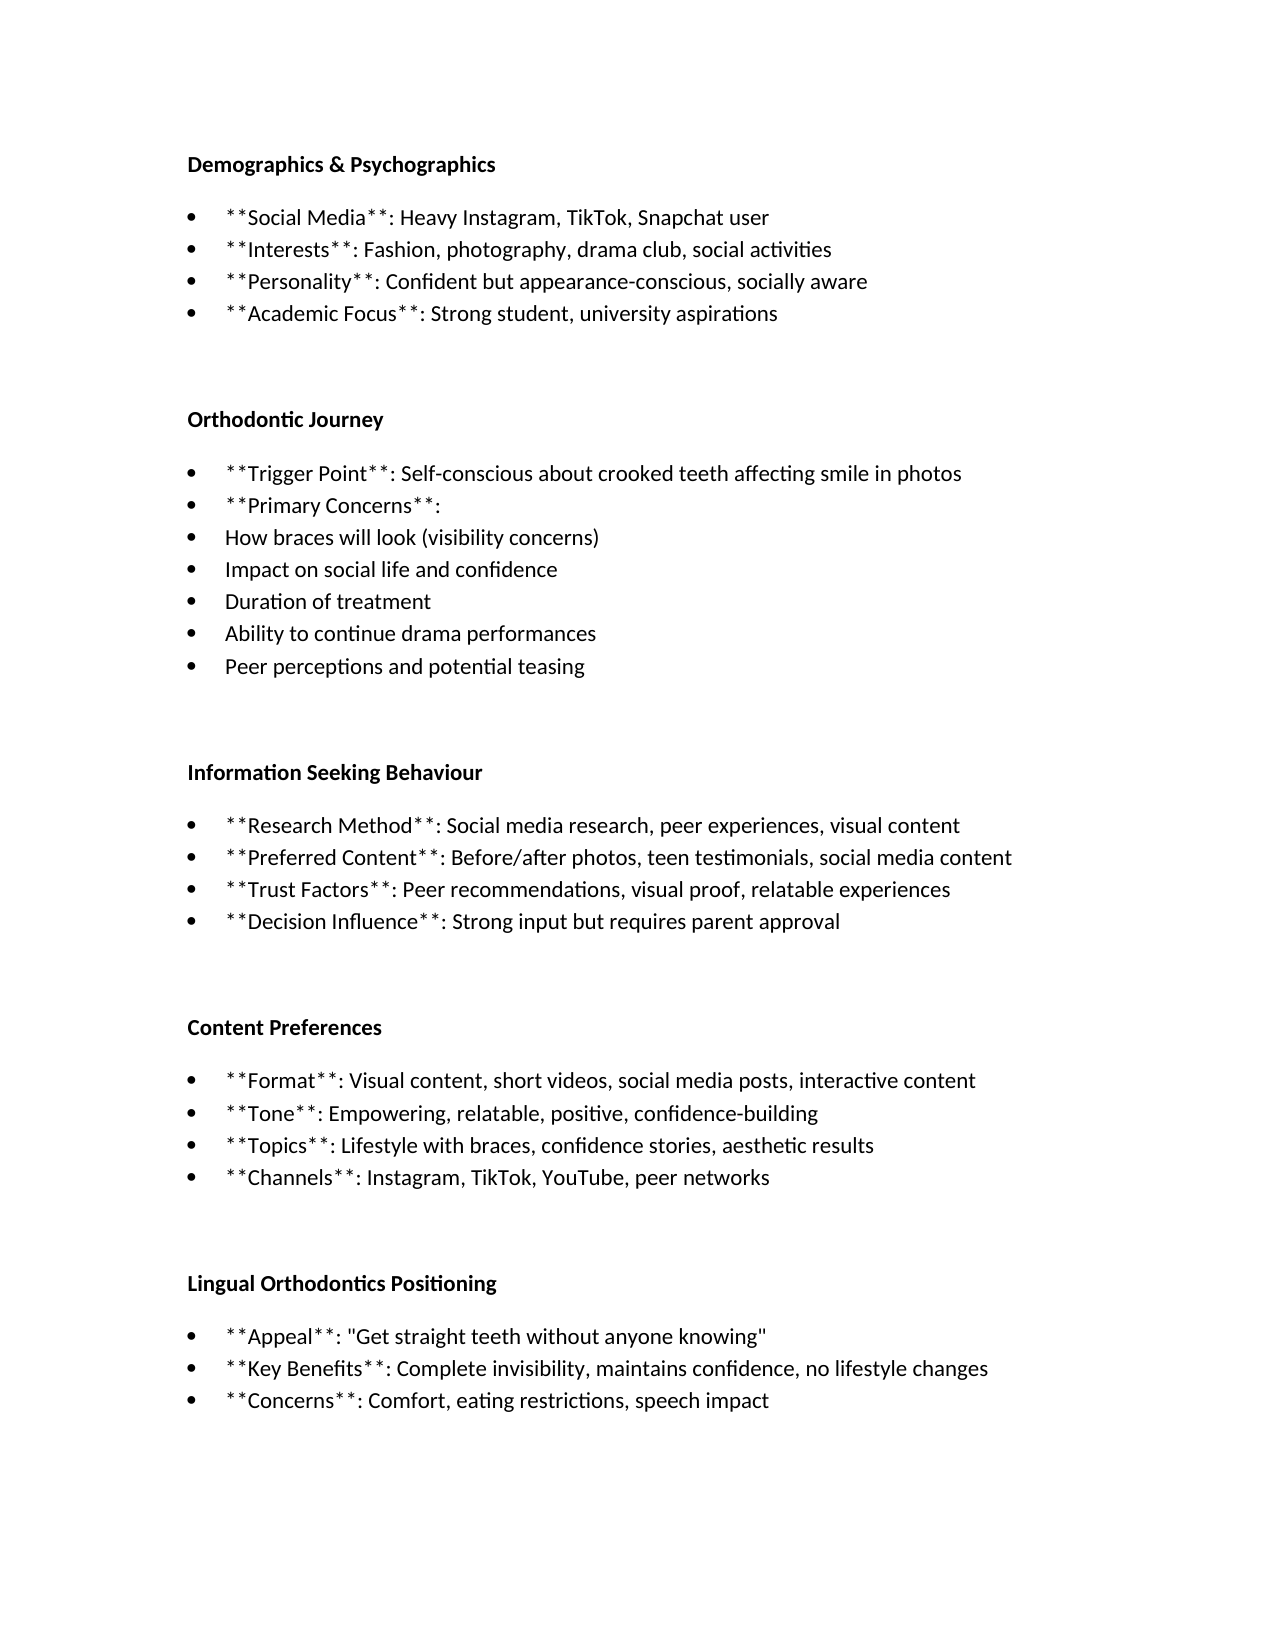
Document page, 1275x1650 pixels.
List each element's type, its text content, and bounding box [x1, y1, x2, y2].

list **Research Method**: Social media research, peer experiences, visual content [187, 811, 1087, 839]
list **Academic Focus**: Strong student, university aspirations [187, 299, 1087, 328]
text Lingual Orthodontics Positioning [187, 1269, 1087, 1297]
list **Primary Concerns**: [187, 491, 1087, 519]
list Duration of treatment [187, 587, 1087, 615]
list **Tone**: Empowering, relatable, positive, confidence-building [187, 1099, 1087, 1127]
list How braces will look (visibility concerns) [187, 523, 1087, 551]
list Impact on social life and confidence [187, 555, 1087, 583]
text Content Preferences [187, 1013, 1087, 1041]
list **Decision Influence**: Strong input but requires parent approval [187, 907, 1087, 935]
list Peer perceptions and potential teasing [187, 652, 1087, 680]
list Ability to continue drama performances [187, 619, 1087, 648]
list **Appeal**: "Get straight teeth without anyone knowing" [187, 1322, 1087, 1350]
list **Social Media**: Heavy Instagram, TikTok, Snapchat user [187, 203, 1087, 231]
list **Trust Factors**: Peer recommendations, visual proof, relatable experiences [187, 875, 1087, 903]
list **Key Benefits**: Complete invisibility, maintains confidence, no lifestyle changes [187, 1354, 1087, 1382]
list **Format**: Visual content, short videos, social media posts, interactive content [187, 1066, 1087, 1094]
text Information Seeking Behaviour [187, 758, 1087, 786]
list **Topics**: Lifestyle with braces, confidence stories, aesthetic results [187, 1131, 1087, 1159]
text Orthodontic Journey [187, 406, 1087, 434]
list **Preferred Content**: Before/after photos, teen testimonials, social media content [187, 843, 1087, 871]
text Demographics & Psychographics [187, 150, 1087, 178]
list **Trigger Point**: Self-conscious about crooked teeth affecting smile in photos [187, 459, 1087, 487]
list **Channels**: Instagram, TikTok, YouTube, peer networks [187, 1163, 1087, 1191]
list **Concerns**: Comfort, eating restrictions, speech impact [187, 1386, 1087, 1414]
list **Interests**: Fashion, photography, drama club, social activities [187, 235, 1087, 263]
list **Personality**: Confident but appearance-conscious, socially aware [187, 267, 1087, 295]
